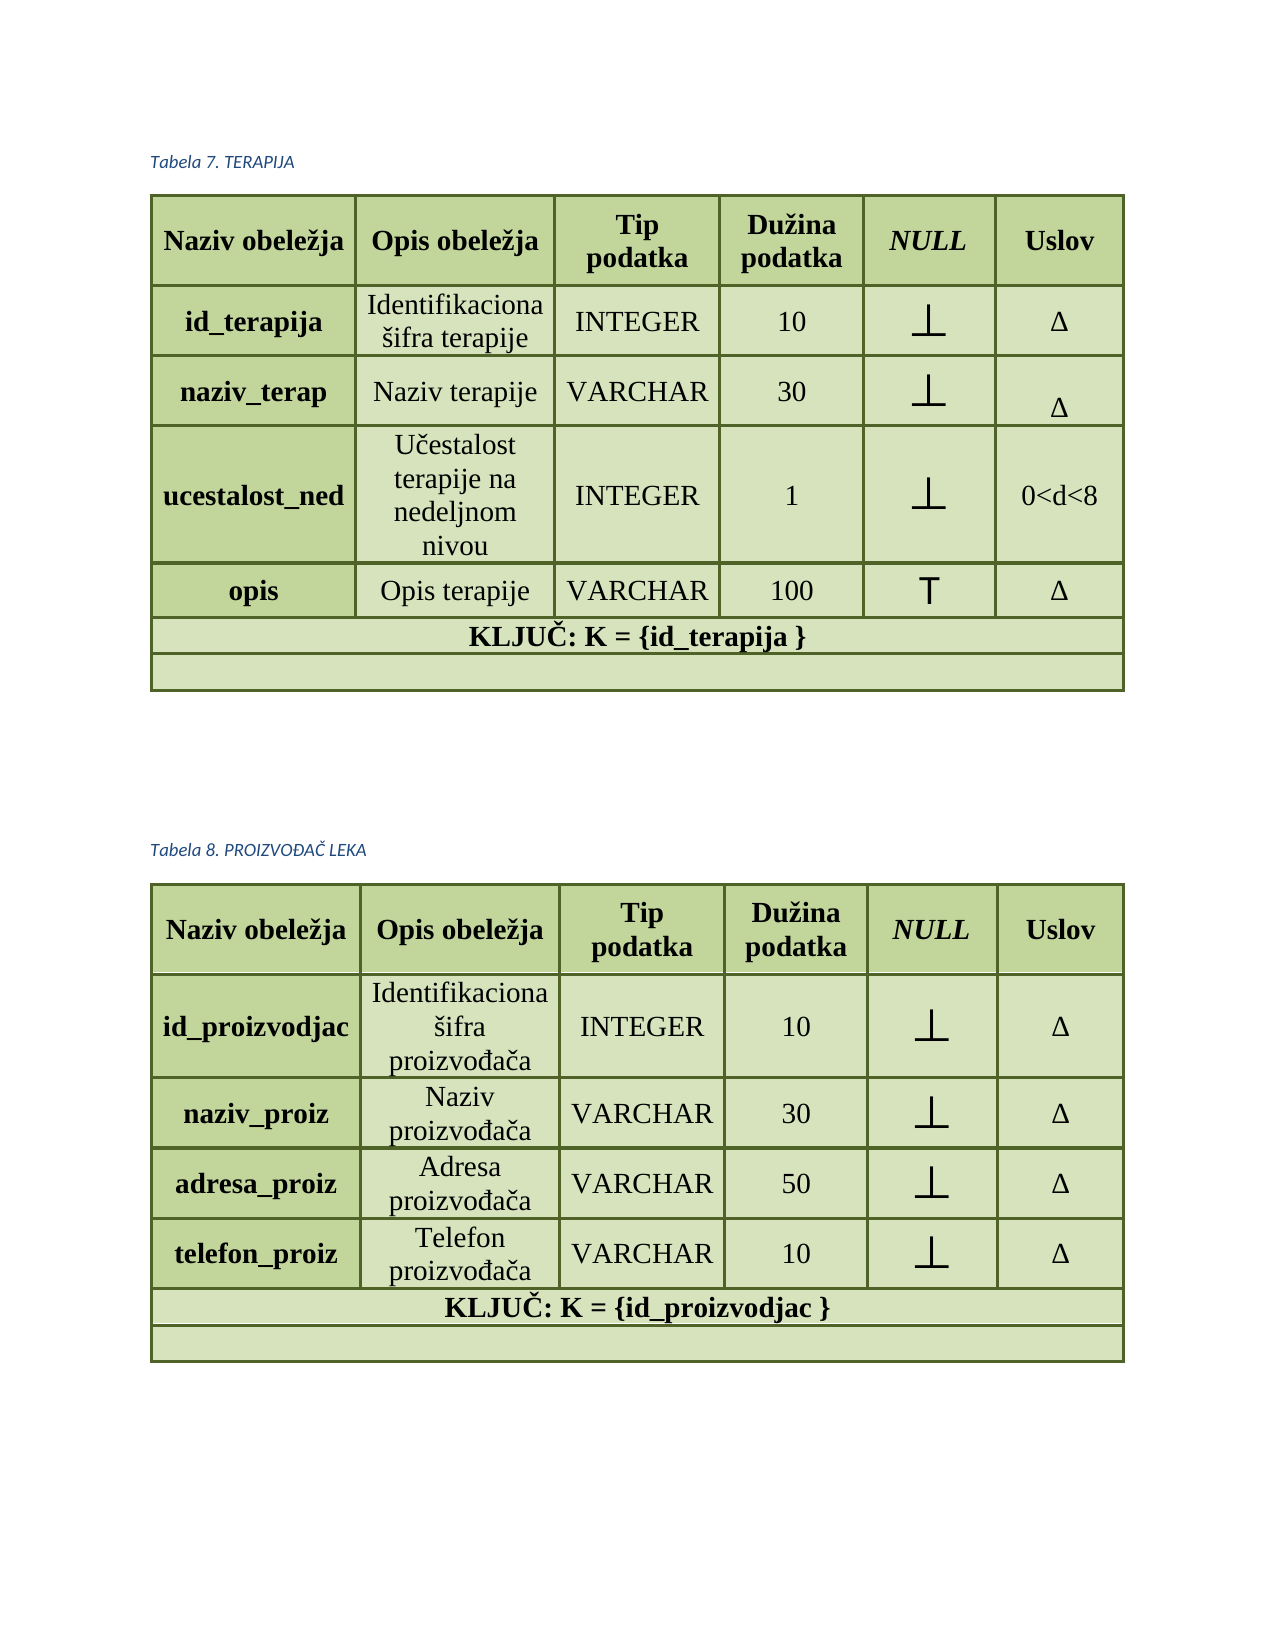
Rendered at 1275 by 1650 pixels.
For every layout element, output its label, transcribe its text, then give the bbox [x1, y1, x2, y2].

table_cell 丄 [869, 1220, 996, 1287]
table_header Uslov [997, 197, 1122, 284]
table_header Opis obeležja [362, 886, 558, 972]
table_header Tip podatka [556, 197, 718, 284]
table_cell Δ [997, 565, 1122, 616]
table_cell Opis terapije [357, 565, 553, 616]
table_cell 丄 [869, 1150, 996, 1217]
table_header Dužina podatka [726, 886, 866, 972]
table_cell Telefon proizvođača [362, 1220, 558, 1287]
table_cell ucestalost_ned [153, 427, 354, 561]
table_cell Δ [999, 1220, 1122, 1287]
table_cell 10 [726, 976, 866, 1076]
table_header Naziv obeležja [153, 886, 359, 972]
table_cell [153, 655, 1122, 689]
table_cell Δ [997, 357, 1122, 424]
table_cell naziv_proiz [153, 1079, 359, 1146]
table_cell 1 [721, 427, 862, 561]
text Tabela 7. TERAPIJA [150, 150, 1125, 173]
table_cell id_terapija [153, 287, 354, 354]
table_cell opis [153, 565, 354, 616]
table_cell INTEGER [561, 976, 723, 1076]
table_cell 30 [721, 357, 862, 424]
table_cell adresa_proiz [153, 1150, 359, 1217]
table_cell VARCHAR [561, 1150, 723, 1217]
table_cell Učestalost terapije na nedeljnom nivou [357, 427, 553, 561]
table_cell VARCHAR [561, 1220, 723, 1287]
table_cell 10 [721, 287, 862, 354]
table_header NULL [869, 886, 996, 972]
table_cell Naziv proizvođača [362, 1079, 558, 1146]
table_cell 丄 [869, 1079, 996, 1146]
table_cell naziv_terap [153, 357, 354, 424]
table_cell 丄 [865, 357, 994, 424]
table_header NULL [865, 197, 994, 284]
table_cell Identifikaciona šifra proizvođača [362, 976, 558, 1076]
table_cell Δ [999, 1079, 1122, 1146]
table_cell INTEGER [556, 287, 718, 354]
table_cell Δ [997, 287, 1122, 354]
text Tabela 8. PROIZVOĐAČ LEKA [150, 839, 1125, 862]
table_cell telefon_proiz [153, 1220, 359, 1287]
table_cell KLJUČ: K = {id_terapija } [153, 619, 1122, 652]
table_cell T [865, 565, 994, 616]
table_cell Naziv terapije [357, 357, 553, 424]
table_header Opis obeležja [357, 197, 553, 284]
table_cell Δ [999, 1150, 1122, 1217]
table_cell VARCHAR [556, 565, 718, 616]
table_cell 10 [726, 1220, 866, 1287]
table_cell 丄 [869, 976, 996, 1076]
table_cell Adresa proizvođača [362, 1150, 558, 1217]
table_cell 丄 [865, 287, 994, 354]
table_cell Identifikaciona šifra terapije [357, 287, 553, 354]
table_cell VARCHAR [561, 1079, 723, 1146]
table_header Naziv obeležja [153, 197, 354, 284]
table_cell INTEGER [556, 427, 718, 561]
table_cell 丄 [865, 427, 994, 561]
table_cell Δ [999, 976, 1122, 1076]
table_cell 30 [726, 1079, 866, 1146]
table_cell id_proizvodjac [153, 976, 359, 1076]
table_cell VARCHAR [556, 357, 718, 424]
table_cell 100 [721, 565, 862, 616]
table_header Dužina podatka [721, 197, 862, 284]
table_header Uslov [999, 886, 1122, 972]
table_cell 50 [726, 1150, 866, 1217]
table_cell [153, 1327, 1122, 1360]
table_cell 0<d<8 [997, 427, 1122, 561]
table_cell KLJUČ: K = {id_proizvodjac } [153, 1290, 1122, 1323]
table_header Tip podatka [561, 886, 723, 972]
